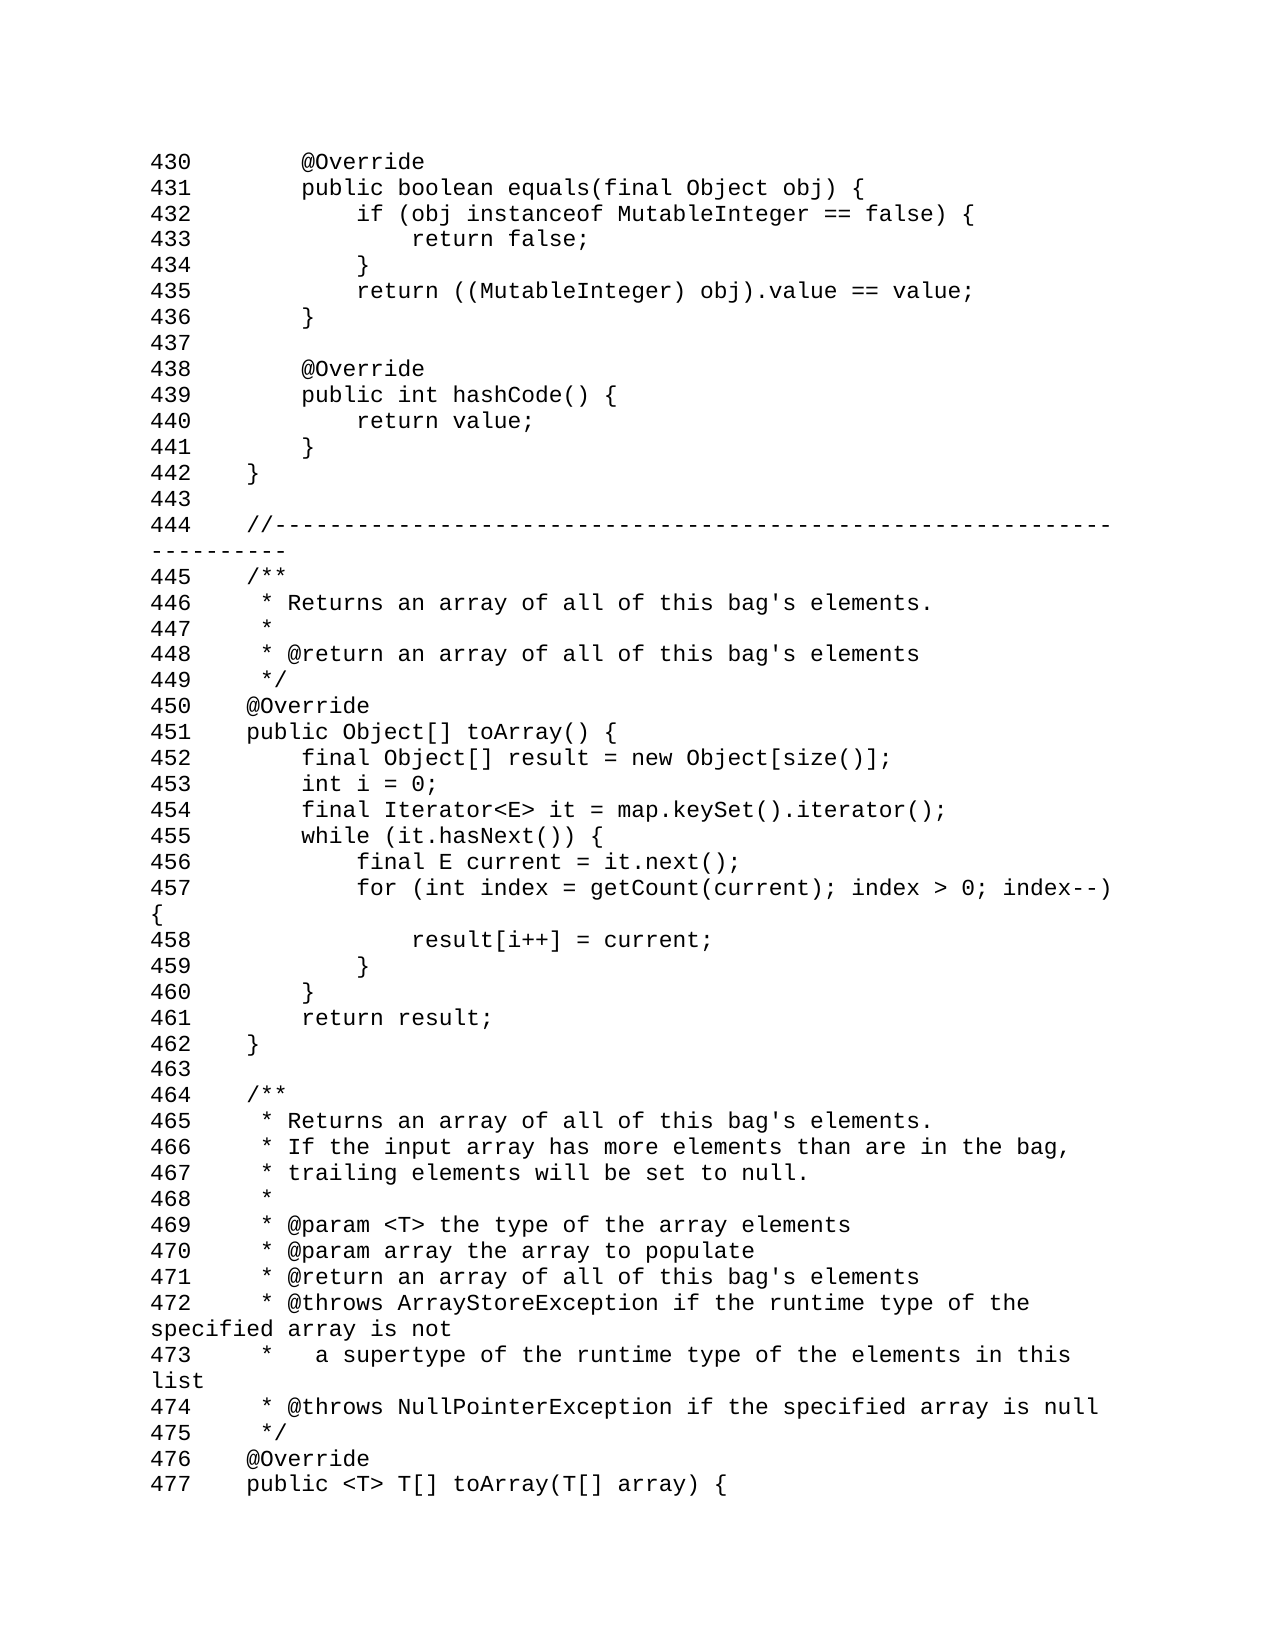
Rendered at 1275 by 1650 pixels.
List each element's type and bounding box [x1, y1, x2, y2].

text [150, 150, 1125, 1499]
